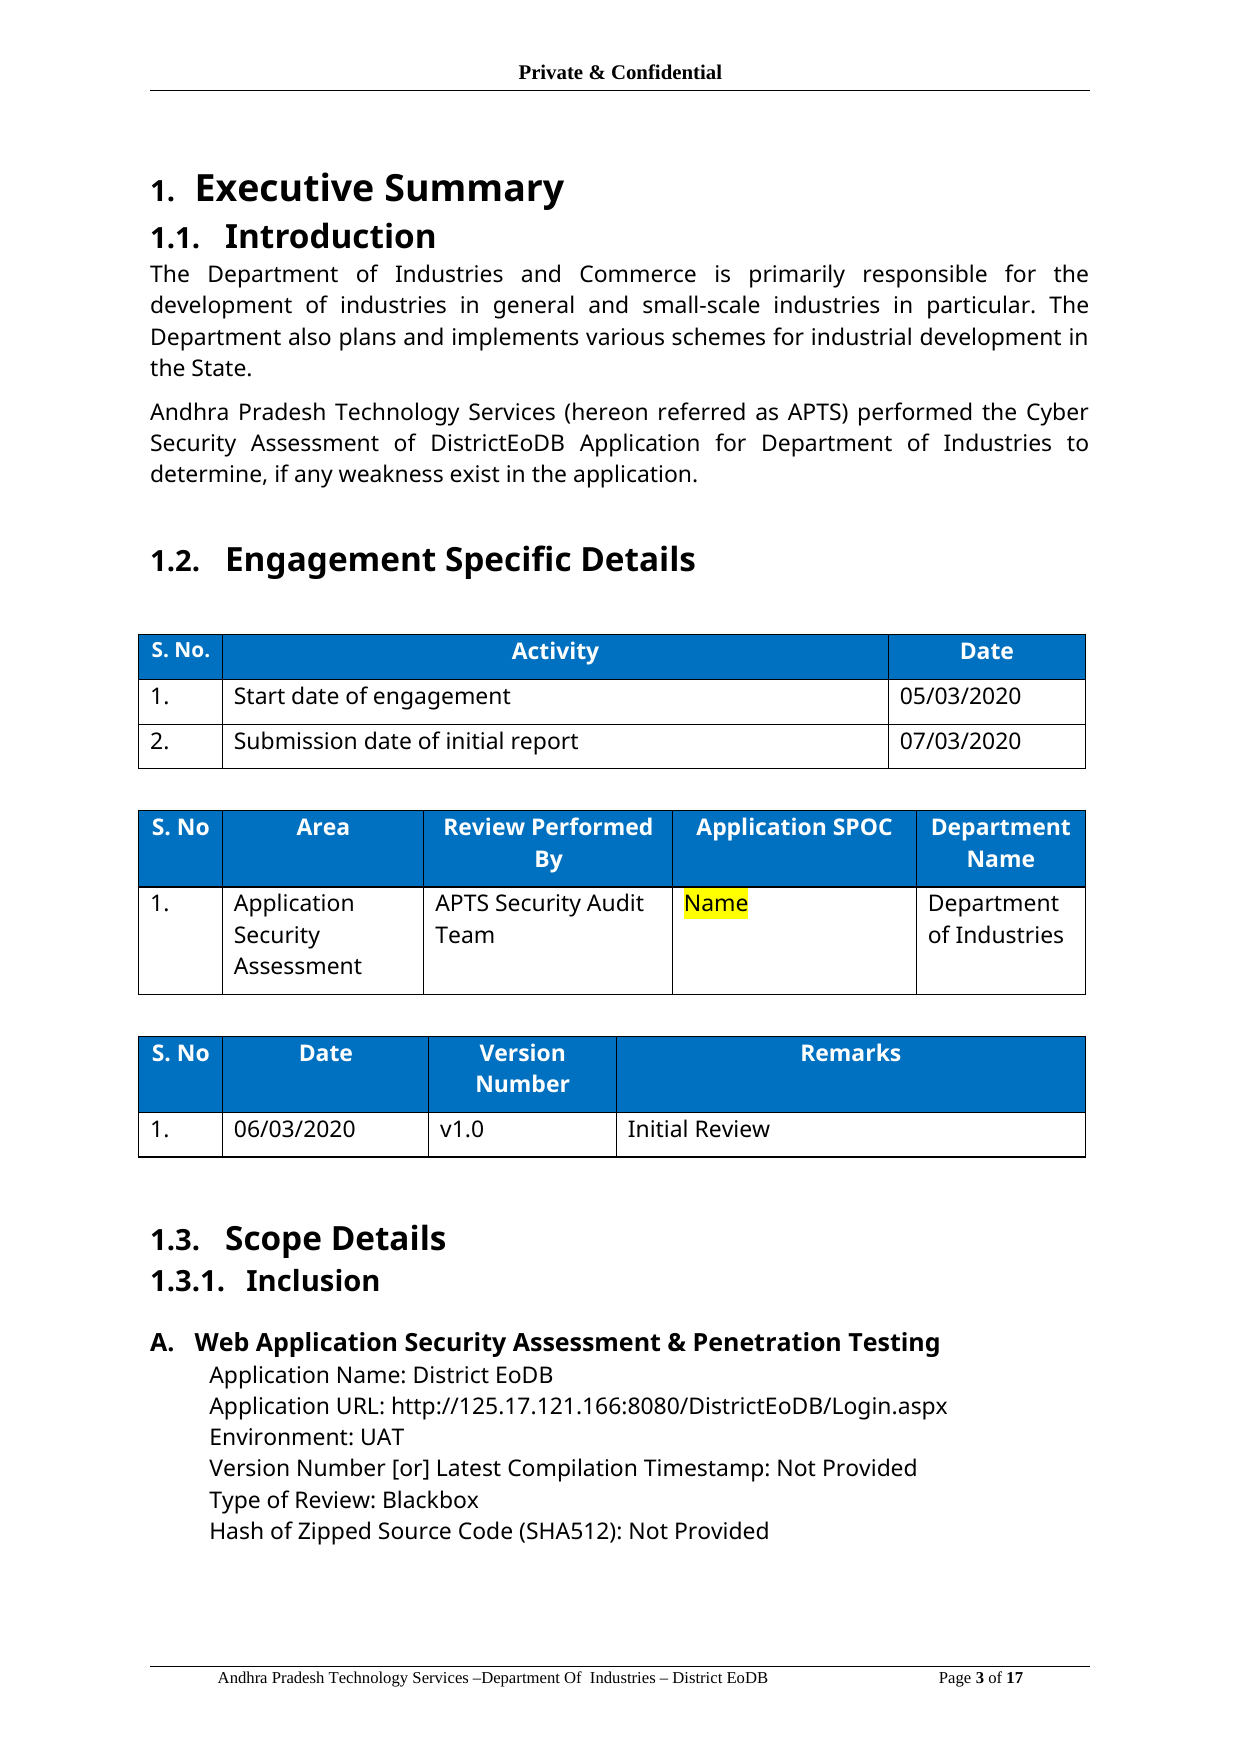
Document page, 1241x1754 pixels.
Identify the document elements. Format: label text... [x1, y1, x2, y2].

table_header Area [223, 811, 423, 886]
table_header Activity [223, 635, 888, 679]
subtitle Inclusion [150, 1260, 1090, 1299]
table_cell Initial Review [617, 1113, 1085, 1156]
table_cell Start date of engagement [223, 680, 888, 723]
table_cell 1. [139, 888, 222, 994]
table_header Date [889, 635, 1085, 679]
table_cell 1. [139, 1113, 222, 1156]
table_header Version Number [429, 1037, 616, 1112]
table_header Remarks [617, 1037, 1085, 1112]
list Application Name: District EoDB [209, 1358, 1090, 1390]
table_cell Submission date of initial report [223, 725, 888, 768]
table_cell Application Security Assessment [223, 888, 423, 994]
table_cell Name [673, 888, 916, 994]
table_header S. No [139, 1037, 222, 1112]
table_cell APTS Security Audit Team [424, 888, 672, 994]
table_cell v1.0 [429, 1113, 616, 1156]
subtitle Scope Details [150, 1214, 1090, 1260]
list Web Application Security Assessment & Penetration Testing [150, 1324, 1090, 1358]
table_cell 1. [139, 680, 222, 723]
list Environment: UAT [209, 1421, 1090, 1452]
table_header Review Performed By [424, 811, 672, 886]
table_header Department Name [917, 811, 1085, 886]
table_header S. No [139, 811, 222, 886]
table_header Application SPOC [673, 811, 916, 886]
table_cell Department of Industries [917, 888, 1085, 994]
table_cell 05/03/2020 [889, 680, 1085, 723]
list Version Number [or] Latest Compilation Timestamp: Not Provided [209, 1452, 1090, 1483]
table_header Date [223, 1037, 428, 1112]
table_cell 07/03/2020 [889, 725, 1085, 768]
list The Department of Industries and Commerce is primarily responsible for the development of industries in general and small-scale industries in particular. The Department also plans and implements various schemes for industrial development in the State. [150, 258, 1090, 383]
list Hash of Zipped Source Code (SHA512): Not Provided [209, 1515, 1090, 1546]
table_header S. No. [139, 635, 222, 679]
list Type of Review: Blackbox [209, 1483, 1090, 1515]
table_cell 2. [139, 725, 222, 768]
subtitle Introduction [150, 212, 1090, 258]
subtitle Engagement Specific Details [150, 536, 1090, 581]
list Application URL: http://125.17.121.166:8080/DistrictEoDB/Login.aspx [209, 1390, 1090, 1421]
title Executive Summary [150, 150, 1090, 212]
table_cell 06/03/2020 [223, 1113, 428, 1156]
list Andhra Pradesh Technology Services (hereon referred as APTS) performed the Cyber Security Assessment of DistrictEoDB Application for Department of Industries to determine, if any weakness exist in the application. [150, 395, 1090, 489]
